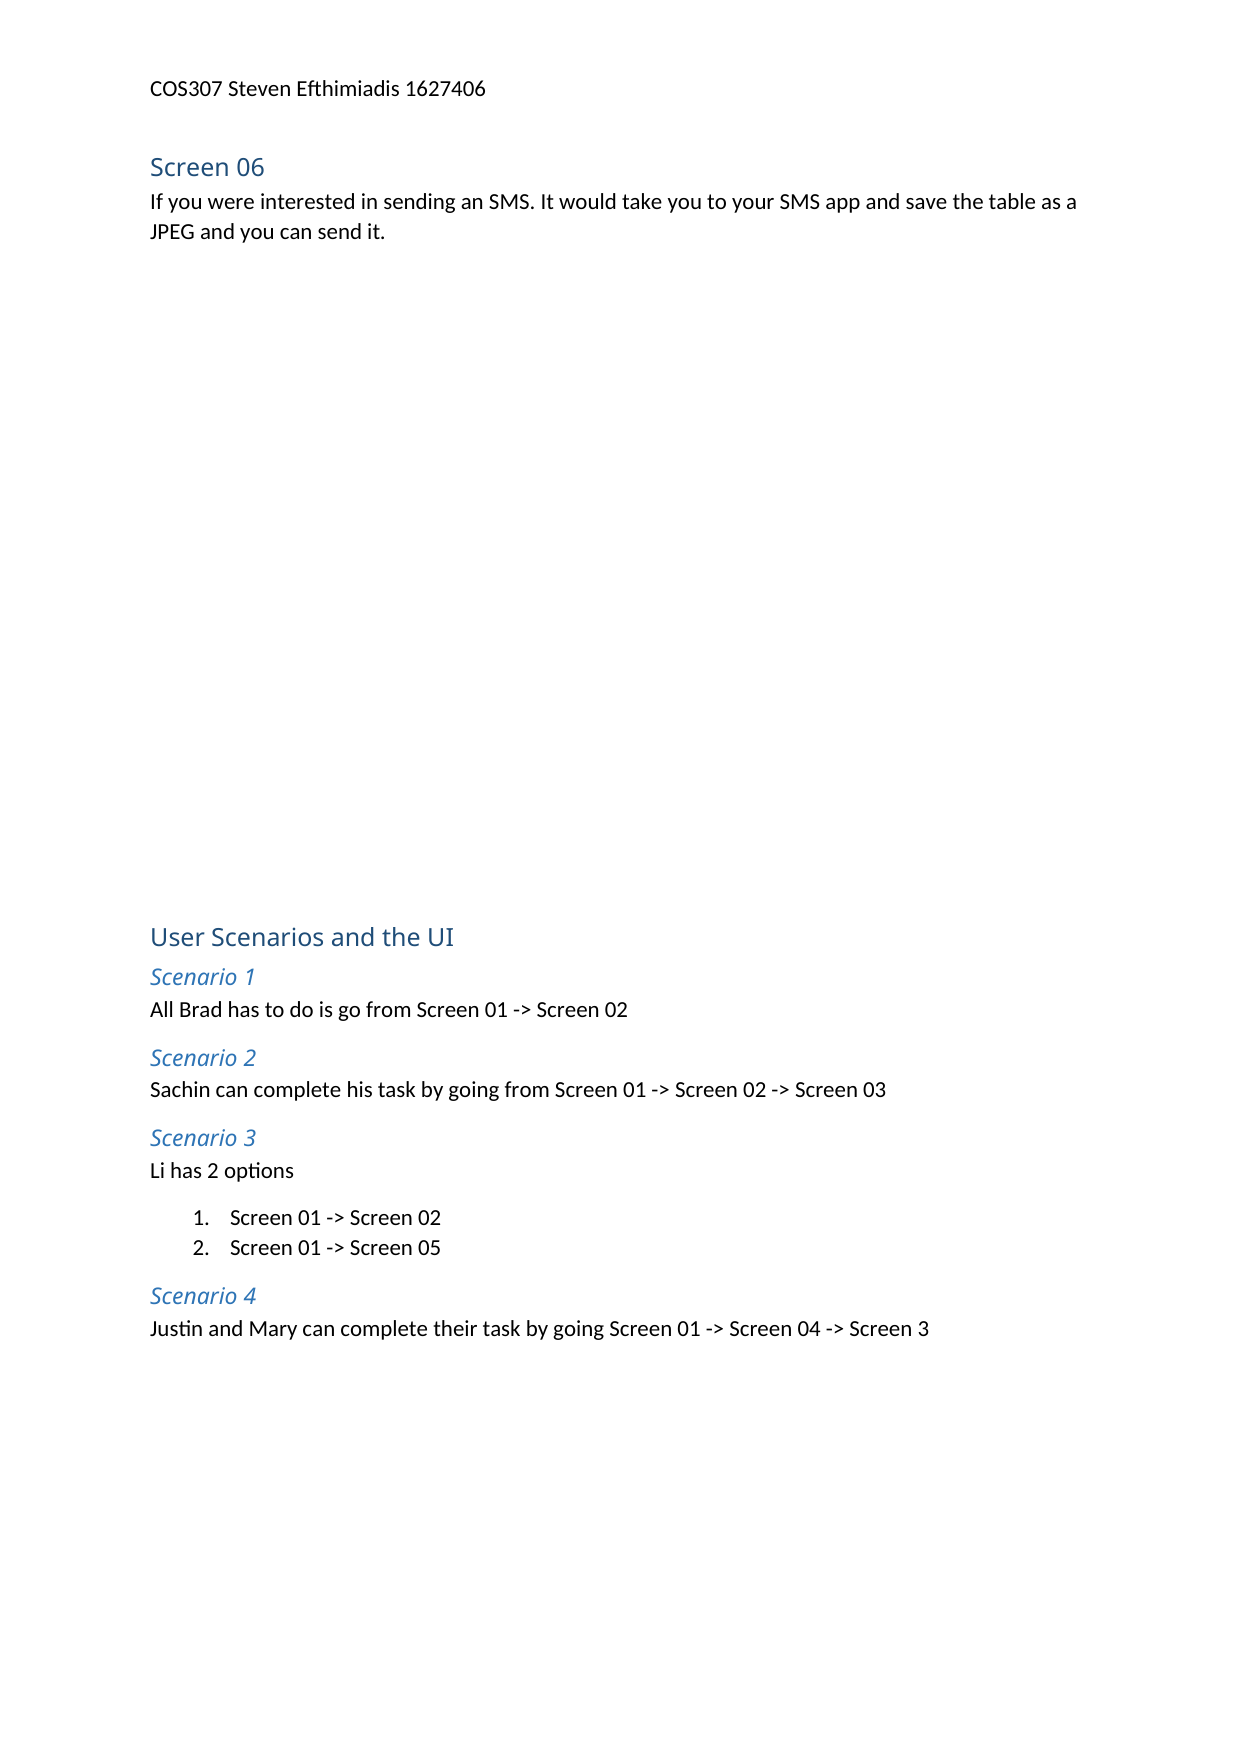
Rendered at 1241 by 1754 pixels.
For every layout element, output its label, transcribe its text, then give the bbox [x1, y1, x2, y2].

text All Brad has to do is go from Screen 01 -> Screen 02 [150, 995, 1090, 1023]
subtitle User Scenarios and the UI [150, 920, 1090, 954]
subtitle Scenario 2 [150, 1042, 1090, 1073]
list Screen 01 -> Screen 05 [192, 1233, 1090, 1261]
subtitle Scenario 4 [150, 1280, 1090, 1311]
text If you were interested in sending an SMS. It would take you to your SMS app and save the table as a JPEG and you can send it. [150, 187, 1090, 245]
subtitle Scenario 3 [150, 1122, 1090, 1153]
list Screen 01 -> Screen 02 [192, 1203, 1090, 1231]
text Justin and Mary can complete their task by going Screen 01 -> Screen 04 -> Screen 3 [150, 1314, 1090, 1342]
text Sachin can complete his task by going from Screen 01 -> Screen 02 -> Screen 03 [150, 1075, 1090, 1103]
subtitle Scenario 1 [150, 961, 1090, 992]
text Li has 2 options [150, 1156, 1090, 1184]
subtitle Screen 06 [150, 150, 1090, 184]
